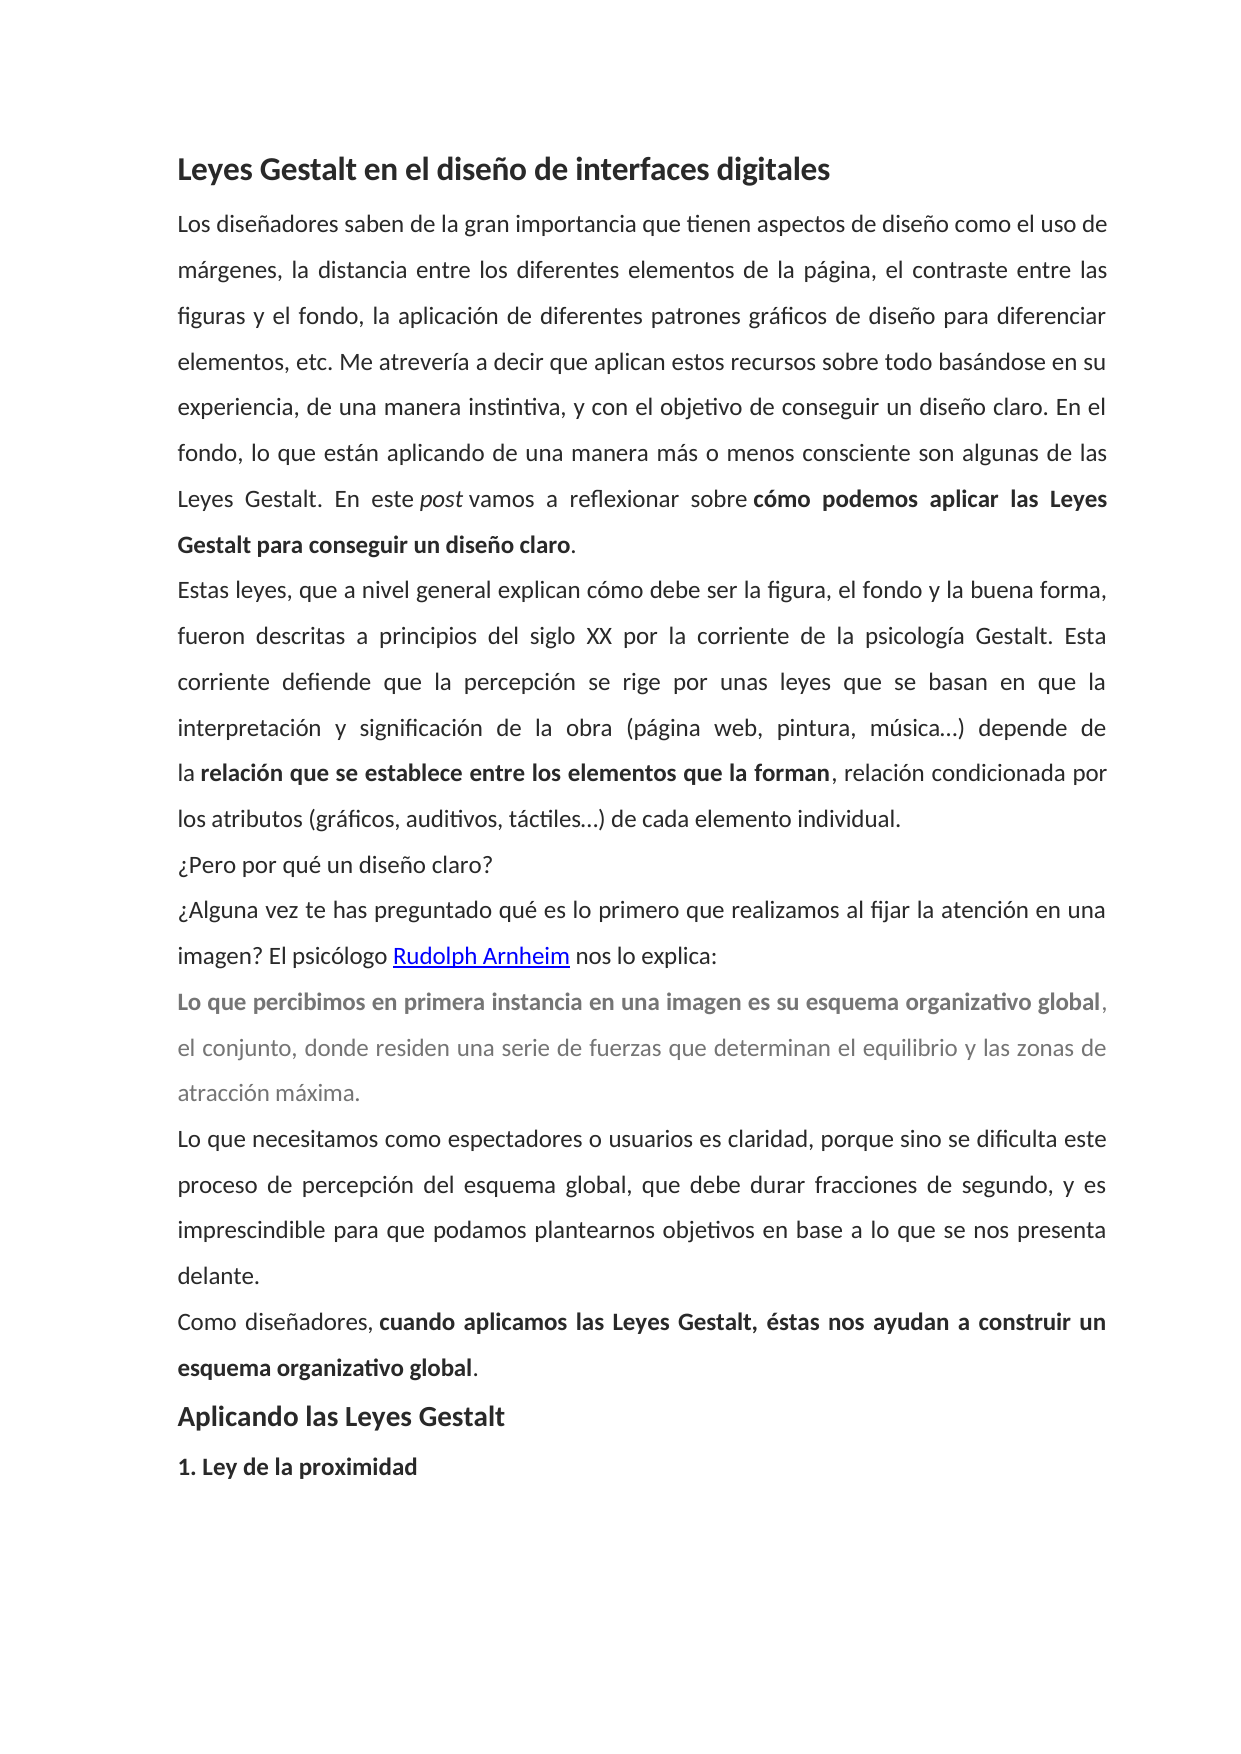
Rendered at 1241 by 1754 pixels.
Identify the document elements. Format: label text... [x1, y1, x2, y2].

subtitle Leyes Gestalt en el diseño de interfaces digitales [177, 148, 1107, 188]
text Lo que necesitamos como espectadores o usuarios es claridad, porque sino se dificulta este proceso de percepción del esquema global, que debe durar fracciones de segundo, y es imprescindible para que podamos plantearnos objetivos en base a lo que se nos presenta delante. [177, 1123, 1107, 1291]
text ¿Alguna vez te has preguntado qué es lo primero que realizamos al fijar la atención en una imagen? El psicólogo Rudolph Arnheim nos lo explica: [177, 894, 1107, 971]
text Como diseñadores, cuando aplicamos las Leyes Gestalt, éstas nos ayudan a construir un esquema organizativo global. [177, 1306, 1107, 1382]
subtitle Aplicando las Leyes Gestalt [177, 1398, 1107, 1433]
text Los diseñadores saben de la gran importancia que tienen aspectos de diseño como el uso de márgenes, la distancia entre los diferentes elementos de la página, el contraste entre las figuras y el fondo, la aplicación de diferentes patrones gráficos de diseño para diferenciar elementos, etc. Me atrevería a decir que aplican estos recursos sobre todo basándose en su experiencia, de una manera instintiva, y con el objetivo de conseguir un diseño claro. En el fondo, lo que están aplicando de una manera más o menos consciente son algunas de las Leyes Gestalt. En este post vamos a reflexionar sobre cómo podemos aplicar las Leyes Gestalt para conseguir un diseño claro. [177, 209, 1107, 559]
text Estas leyes, que a nivel general explican cómo debe ser la figura, el fondo y la buena forma, fueron descritas a principios del siglo XX por la corriente de la psicología Gestalt. Esta corriente defiende que la percepción se rige por unas leyes que se basan en que la interpretación y significación de la obra (página web, pintura, música…) depende de la relación que se establece entre los elementos que la forman, relación condicionada por los atributos (gráficos, auditivos, táctiles…) de cada elemento individual. [177, 574, 1107, 834]
subtitle ¿Pero por qué un diseño claro? [177, 849, 1107, 879]
subtitle 1. Ley de la proximidad [177, 1451, 1107, 1482]
text Lo que percibimos en primera instancia en una imagen es su esquema organizativo global, el conjunto, donde residen una serie de fuerzas que determinan el equilibrio y las zonas de atracción máxima. [177, 986, 1107, 1108]
